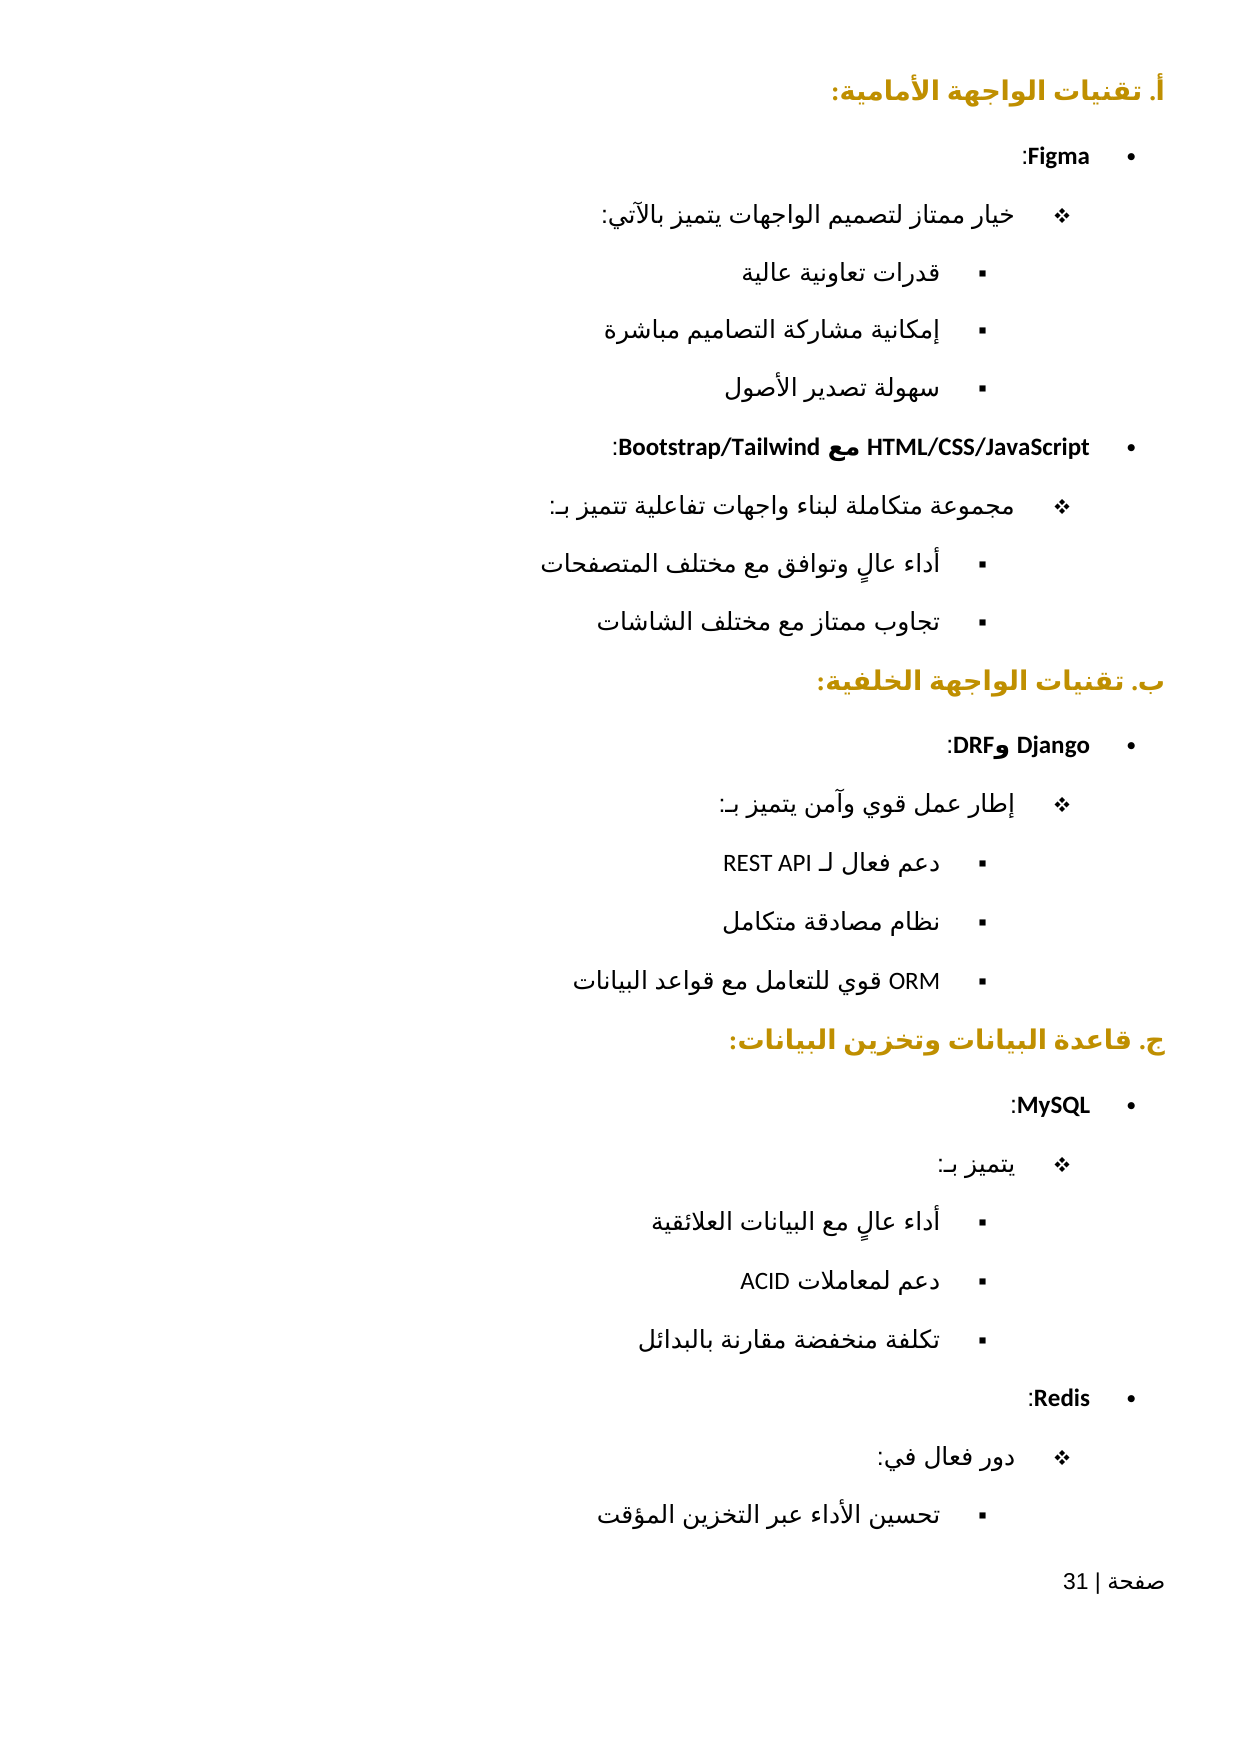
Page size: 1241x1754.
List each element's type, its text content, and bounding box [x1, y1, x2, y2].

list إطار عمل قوي وآمن يتميز بـ: [75, 789, 1053, 818]
list MySQL: [75, 1089, 1128, 1120]
list دعم لمعاملات ACID [75, 1265, 978, 1295]
list خيار ممتاز لتصميم الواجهات يتميز بالآتي: [75, 199, 1053, 228]
list إمكانية مشاركة التصاميم مباشرة [75, 315, 978, 344]
list HTML/CSS/JavaScript مع Bootstrap/Tailwind: [75, 431, 1128, 462]
list Django وDRF: [75, 729, 1128, 760]
list Redis: [75, 1382, 1128, 1413]
list مجموعة متكاملة لبناء واجهات تفاعلية تتميز بـ: [75, 491, 1053, 520]
subtitle ج. قاعدة البيانات وتخزين البيانات: [75, 1024, 1165, 1056]
list ORM قوي للتعامل مع قواعد البيانات [75, 965, 978, 995]
list Figma: [75, 140, 1128, 170]
list يتميز بـ: [75, 1149, 1053, 1178]
list تحسين الأداء عبر التخزين المؤقت [75, 1500, 978, 1529]
list أداء عالٍ مع البيانات العلائقية [75, 1207, 978, 1236]
list أداء عالٍ وتوافق مع مختلف المتصفحات [75, 549, 978, 578]
list دعم فعال لـ REST API [75, 847, 978, 878]
subtitle ب. تقنيات الواجهة الخلفية: [75, 665, 1165, 696]
subtitle أ. تقنيات الواجهة الأمامية: [75, 75, 1165, 106]
list دور فعال في: [75, 1442, 1053, 1471]
list تجاوب ممتاز مع مختلف الشاشات [75, 607, 978, 636]
list نظام مصادقة متكامل [75, 907, 978, 936]
list قدرات تعاونية عالية [75, 257, 978, 286]
list تكلفة منخفضة مقارنة بالبدائل [75, 1324, 978, 1353]
list سهولة تصدير الأصول [75, 373, 978, 402]
